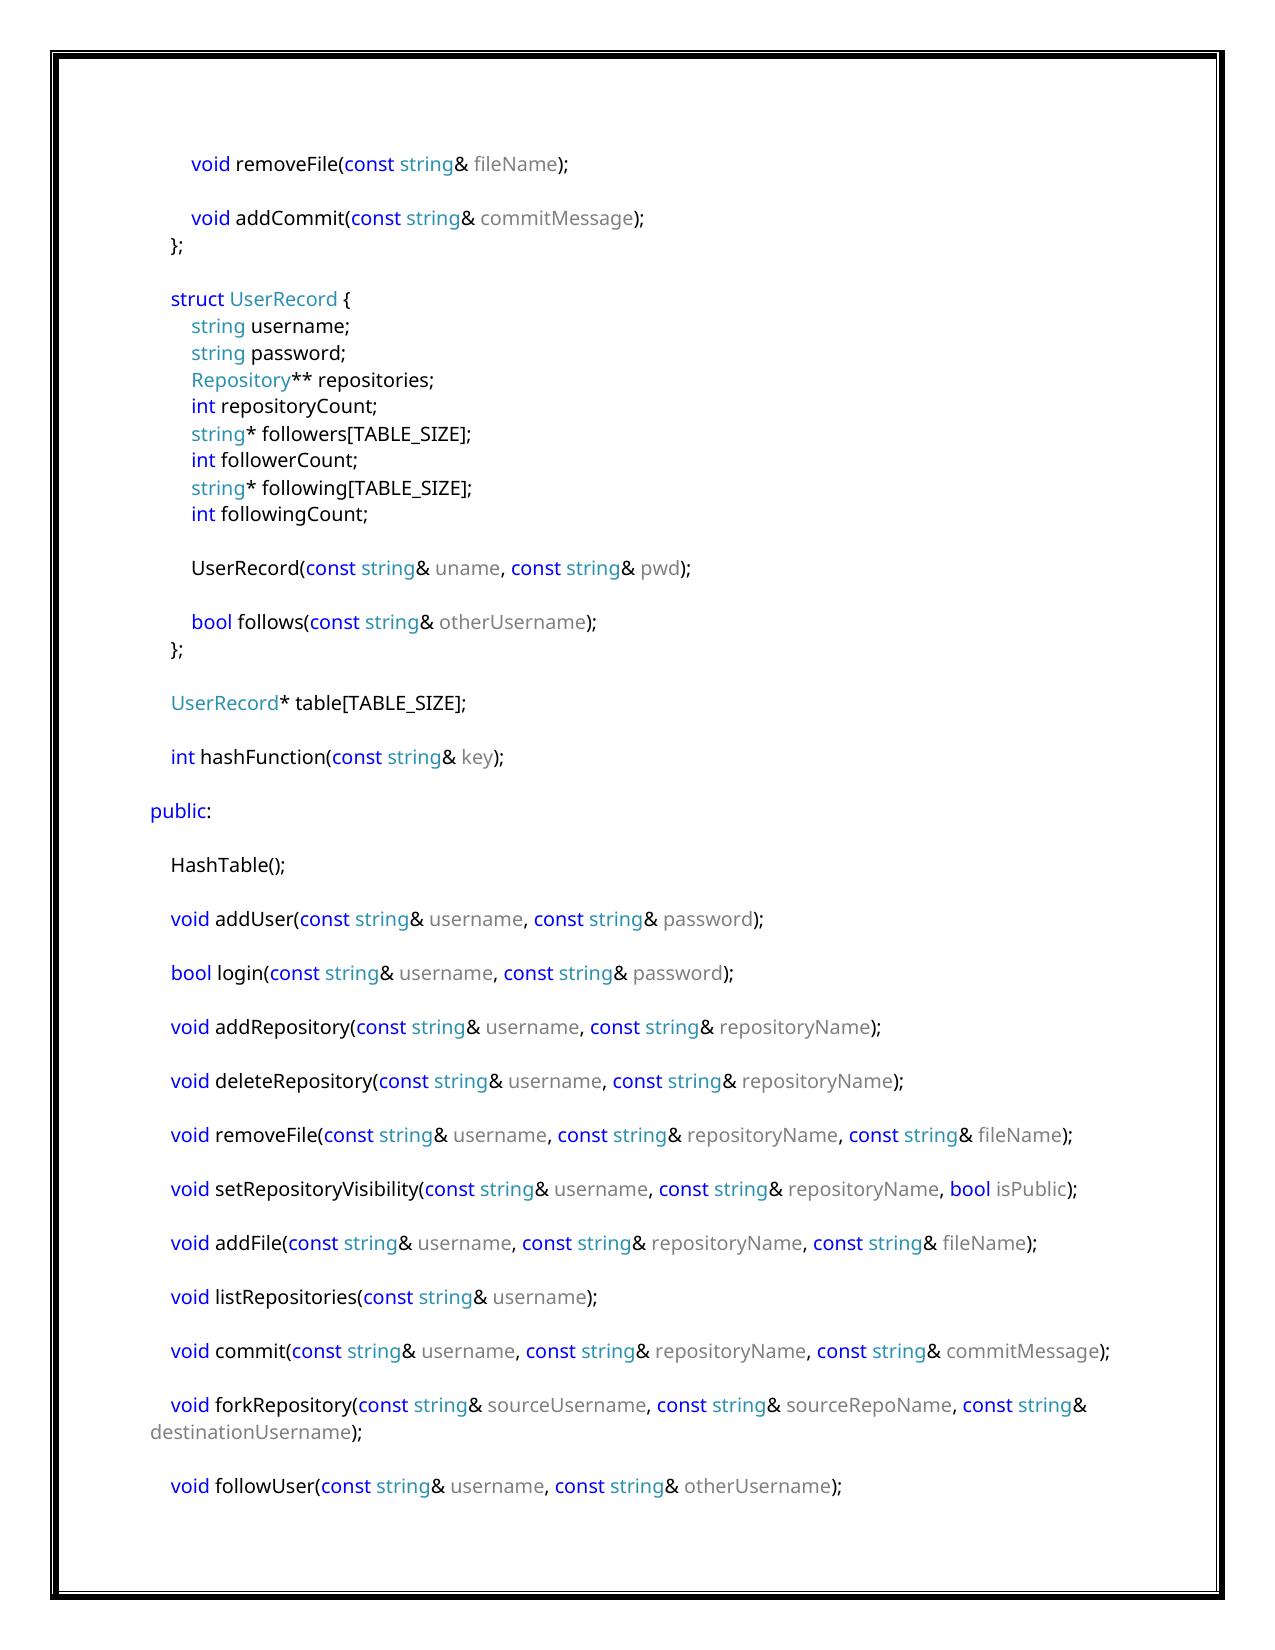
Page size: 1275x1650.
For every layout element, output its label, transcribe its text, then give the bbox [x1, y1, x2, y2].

text HashTable(); [150, 851, 1125, 878]
text int followingCount; [150, 501, 1125, 528]
text string* following[TABLE_SIZE]; [150, 474, 1125, 501]
text void removeFile(const string& username, const string& repositoryName, const string& fileName); [150, 1121, 1125, 1148]
text UserRecord* table[TABLE_SIZE]; [150, 689, 1125, 717]
text int repositoryCount; [150, 393, 1125, 420]
text void listRepositories(const string& username); [150, 1283, 1125, 1310]
text int hashFunction(const string& key); [150, 743, 1125, 771]
text string* followers[TABLE_SIZE]; [150, 420, 1125, 447]
text void deleteRepository(const string& username, const string& repositoryName); [150, 1067, 1125, 1094]
text int followerCount; [150, 447, 1125, 474]
text }; [150, 231, 1125, 258]
text void setRepositoryVisibility(const string& username, const string& repositoryName, bool isPublic); [150, 1175, 1125, 1202]
text public: [150, 797, 1125, 824]
text void addRepository(const string& username, const string& repositoryName); [150, 1013, 1125, 1040]
text string username; [150, 312, 1125, 339]
text bool login(const string& username, const string& password); [150, 959, 1125, 986]
text void addFile(const string& username, const string& repositoryName, const string& fileName); [150, 1229, 1125, 1256]
text UserRecord(const string& uname, const string& pwd); [150, 555, 1125, 582]
text void addCommit(const string& commitMessage); [150, 204, 1125, 231]
text Repository** repositories; [150, 366, 1125, 393]
text void forkRepository(const string& sourceUsername, const string& sourceRepoName, const string& destinationUsername); [150, 1391, 1125, 1445]
text void addUser(const string& username, const string& password); [150, 905, 1125, 932]
text string password; [150, 339, 1125, 366]
text bool follows(const string& otherUsername); [150, 609, 1125, 636]
text void commit(const string& username, const string& repositoryName, const string& commitMessage); [150, 1337, 1125, 1364]
text void followUser(const string& username, const string& otherUsername); [150, 1472, 1125, 1499]
text struct UserRecord { [150, 285, 1125, 312]
text void removeFile(const string& fileName); [150, 150, 1125, 177]
text }; [150, 636, 1125, 663]
